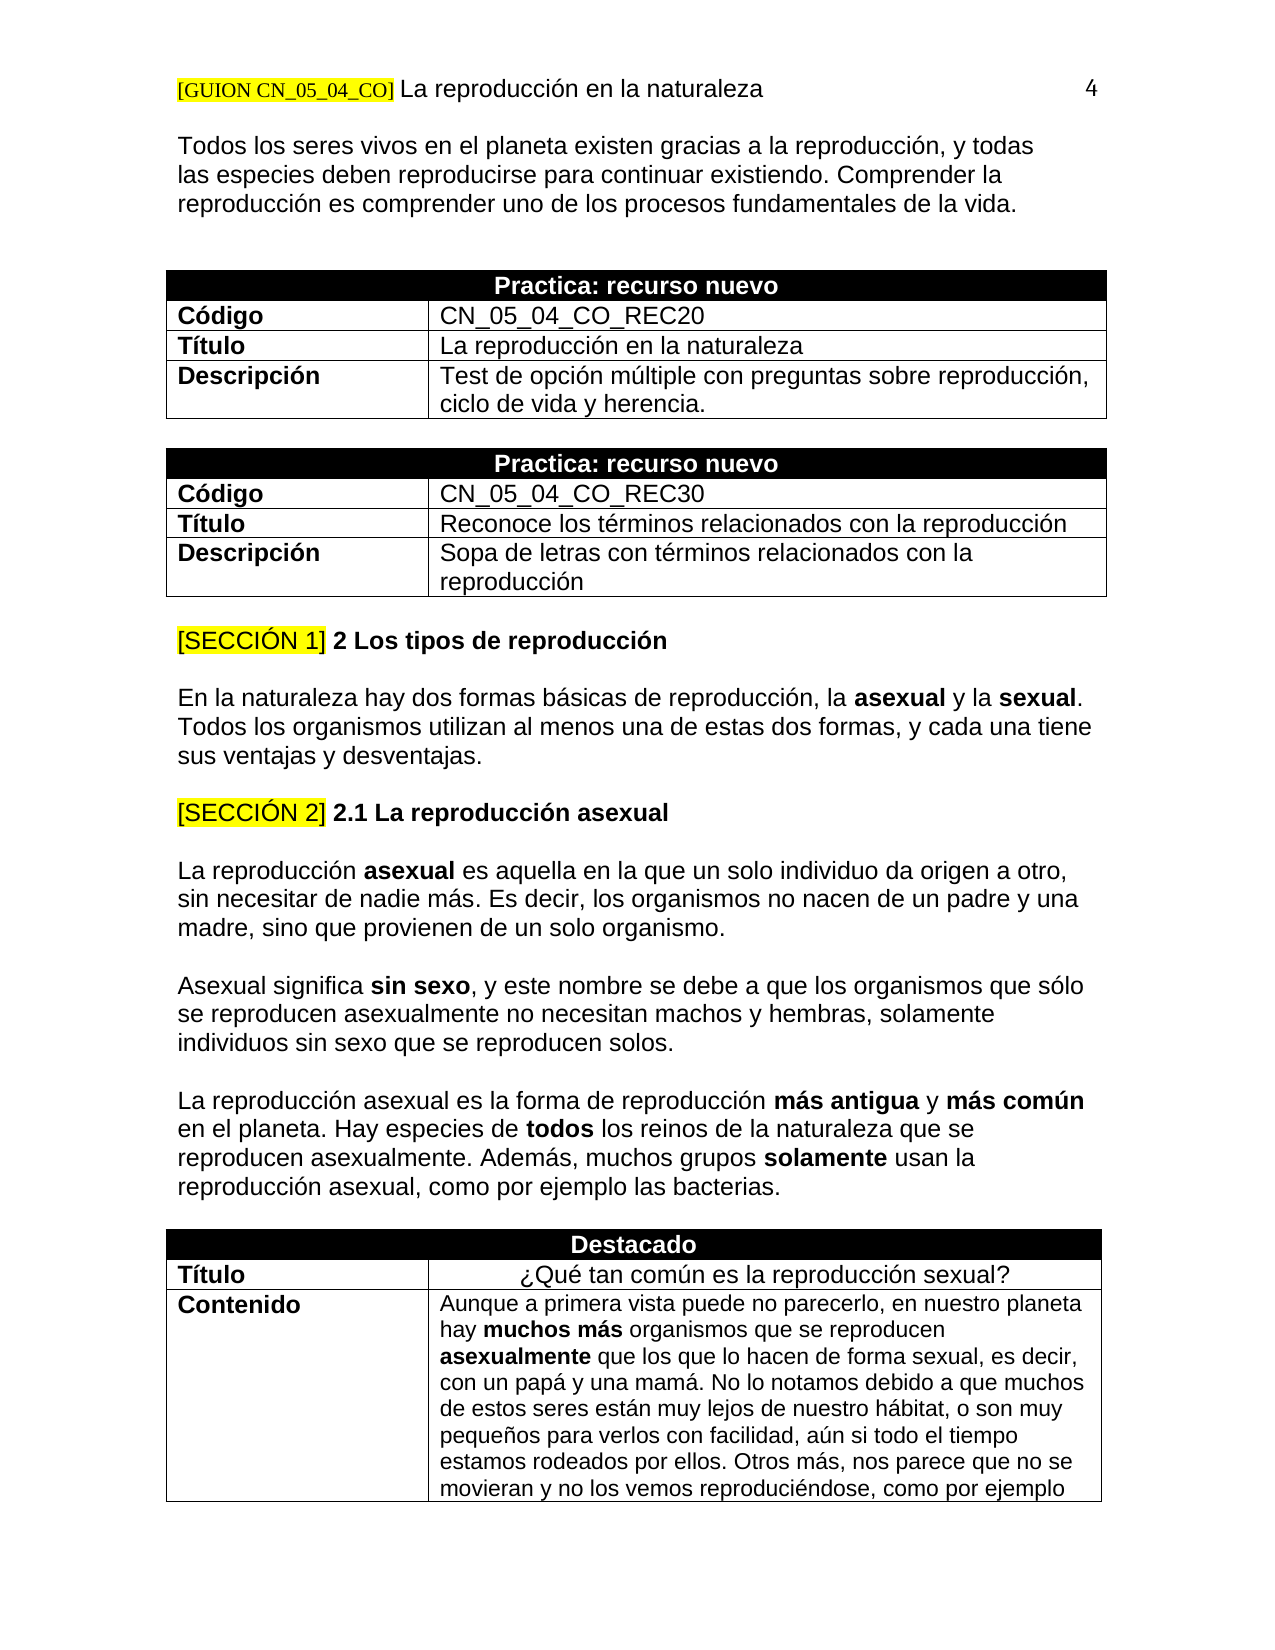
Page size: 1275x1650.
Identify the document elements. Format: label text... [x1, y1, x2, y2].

text Asexual significa sin sexo, y este nombre se debe a que los organismos que sólo se reproducen asexualmente no necesitan machos y hembras, solamente individuos sin sexo que se reproducen solos. [177, 971, 1098, 1057]
table_cell Título [167, 331, 428, 359]
table_header Practica: recurso nuevo [167, 271, 1106, 300]
table_header Practica: recurso nuevo [167, 449, 1106, 478]
text [SECCIÓN 1] 2 Los tipos de reproducción [326, 626, 1098, 654]
table_cell Título [167, 1260, 428, 1289]
table_cell Test de opción múltiple con preguntas sobre reproducción, ciclo de vida y herencia. [429, 361, 1106, 418]
table_cell Código [167, 301, 428, 330]
text La reproducción asexual es aquella en la que un solo individuo da origen a otro, sin necesitar de nadie más. Es decir, los organismos no nacen de un padre y una madre, sino que provienen de un solo organismo. [177, 856, 1098, 942]
table_cell Descripción [167, 538, 428, 596]
table_cell Título [167, 509, 428, 537]
table_cell Contenido [167, 1290, 428, 1501]
text En la naturaleza hay dos formas básicas de reproducción, la asexual y la sexual. Todos los organismos utilizan al menos una de estas dos formas, y cada una tiene sus ventajas y desventajas. [177, 683, 1098, 769]
table_cell ¿Qué tan común es la reproducción sexual? [429, 1260, 1101, 1289]
table_cell CN_05_04_CO_REC20 [429, 301, 1106, 330]
table_cell CN_05_04_CO_REC30 [429, 479, 1106, 507]
table_header Destacado [167, 1230, 1101, 1259]
table_cell Sopa de letras con términos relacionados con la reproducción [429, 538, 1106, 596]
text [SECCIÓN 2] 2.1 La reproducción asexual [326, 798, 1098, 827]
table_cell Descripción [167, 361, 428, 418]
table_cell Código [167, 479, 428, 507]
text La reproducción asexual es la forma de reproducción más antigua y más común en el planeta. Hay especies de todos los reinos de la naturaleza que se reproducen asexualmente. Además, muchos grupos solamente usan la reproducción asexual, como por ejemplo las bacterias. [177, 1086, 1098, 1201]
table_cell La reproducción en la naturaleza [429, 331, 1106, 359]
table_cell Reconoce los términos relacionados con la reproducción [429, 509, 1106, 537]
